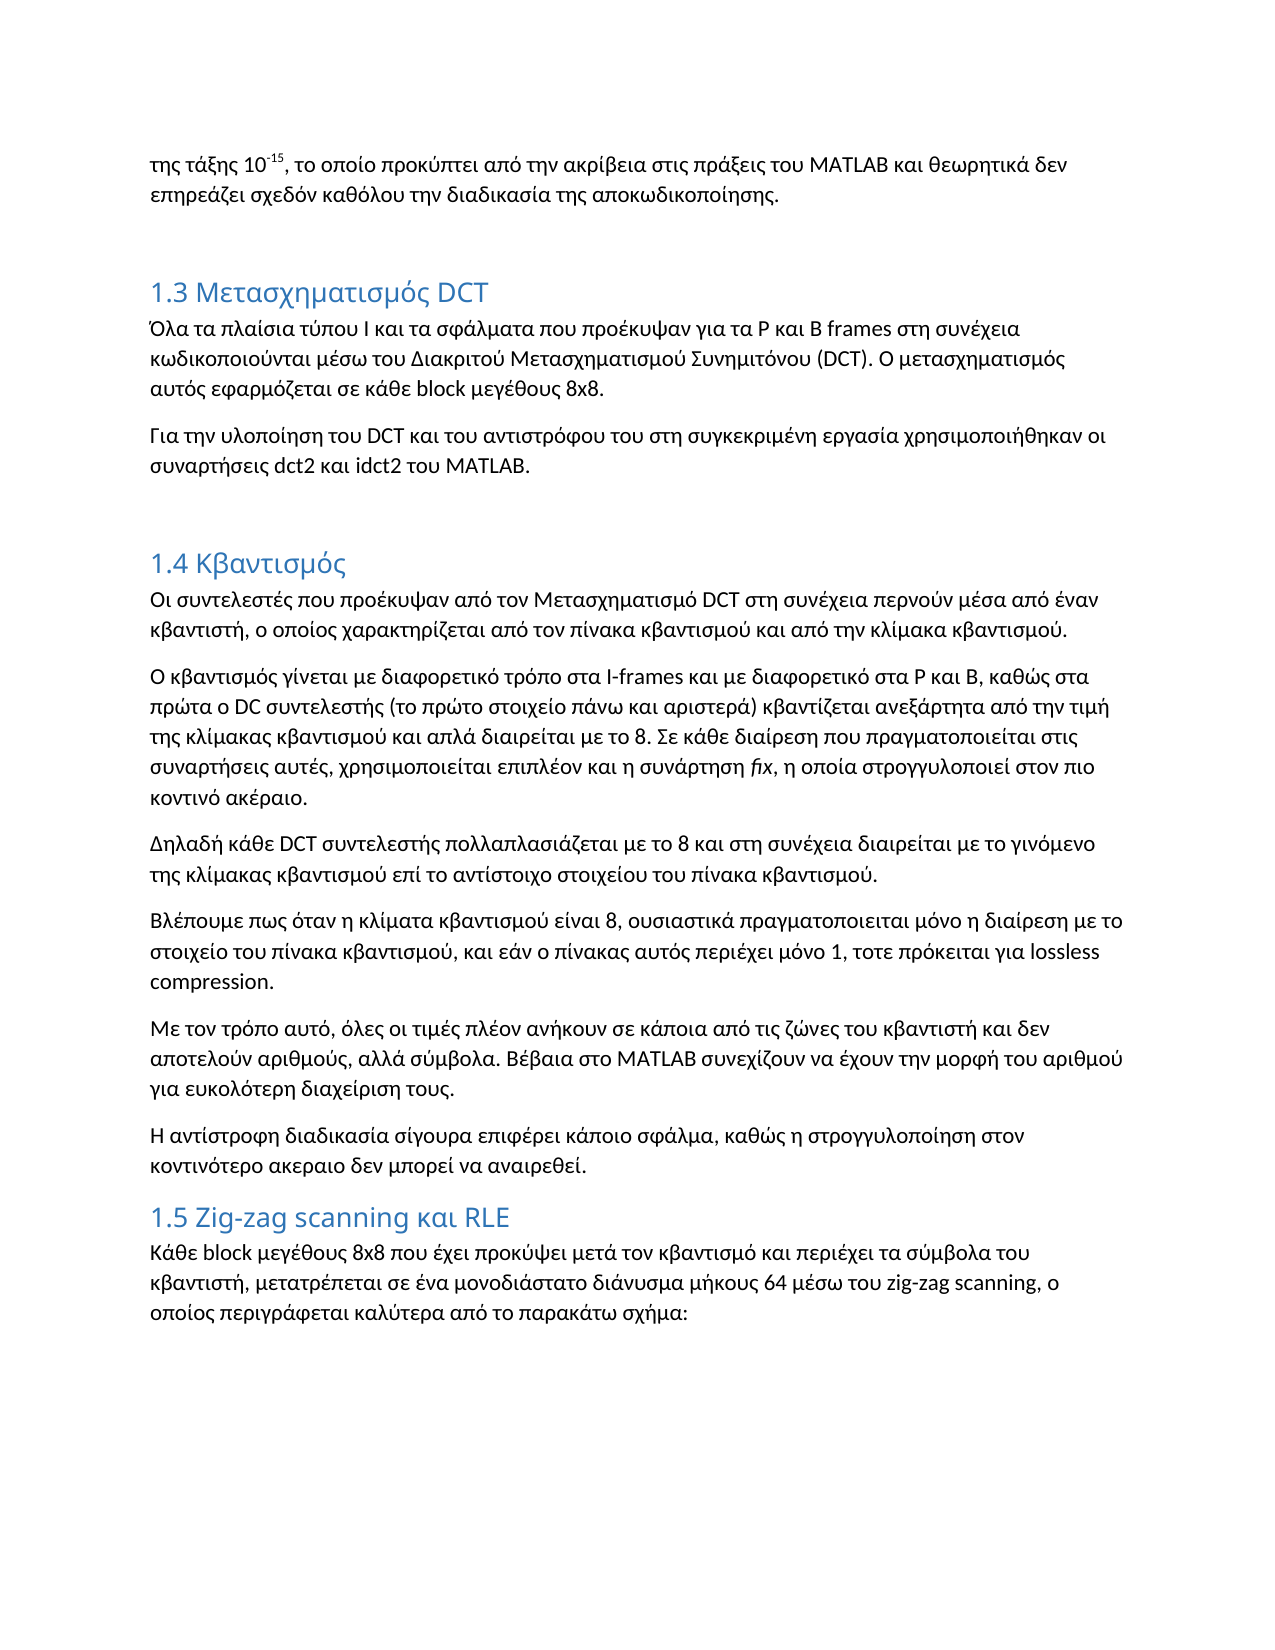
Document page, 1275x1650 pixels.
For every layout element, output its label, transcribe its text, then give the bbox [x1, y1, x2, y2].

text Με τον τρόπο αυτό, όλες οι τιμές πλέον ανήκουν σε κάποια από τις ζώνες του κβαντιστή και δεν αποτελούν αριθμούς, αλλά σύμβολα. Βέβαια στο MATLAB συνεχίζουν να έχουν την μορφή του αριθμού για ευκολότερη διαχείριση τους. [150, 1014, 1125, 1102]
subtitle 1.3 Μετασχηματισμός DCT [150, 274, 1125, 311]
text Η αντίστροφη διαδικασία σίγουρα επιφέρει κάποιο σφάλμα, καθώς η στρογγυλοποίηση στον κοντινότερο ακεραιο δεν μπορεί να αναιρεθεί. [150, 1121, 1125, 1179]
text Όλα τα πλαίσια τύπου I και τα σφάλματα που προέκυψαν για τα P και B frames στη συνέχεια κωδικοποιούνται μέσω του Διακριτού Μετασχηματισμού Συνημιτόνου (DCT). Ο μετασχηματισμός αυτός εφαρμόζεται σε κάθε block μεγέθους 8x8. [150, 314, 1125, 402]
subtitle 1.4 Κβαντισμός [150, 545, 1125, 582]
text Ο κβαντισμός γίνεται με διαφορετικό τρόπο στα I-frames και με διαφορετικό στα P και B, καθώς στα πρώτα ο DC συντελεστής (το πρώτο στοιχείο πάνω και αριστερά) κβαντίζεται ανεξάρτητα από την τιμή της κλίμακας κβαντισμού και απλά διαιρείται με το 8. Σε κάθε διαίρεση που πραγματοποιείται στις συναρτήσεις αυτές, χρησιμοποιείται επιπλέον και η συνάρτηση fix, η οποία στρογγυλοποιεί στον πιο κοντινό ακέραιο. [150, 662, 1125, 811]
text Για την υλοποίηση του DCT και του αντιστρόφου του στη συγκεκριμένη εργασία χρησιμοποιήθηκαν οι συναρτήσεις dct2 και idct2 του MATLAB. [150, 421, 1125, 479]
subtitle 1.5 Zig-zag scanning και RLE [150, 1198, 1125, 1235]
text Δηλαδή κάθε DCT συντελεστής πολλαπλασιάζεται με το 8 και στη συνέχεια διαιρείται με το γινόμενο της κλίμακας κβαντισμού επί το αντίστοιχο στοιχείου του πίνακα κβαντισμού. [150, 829, 1125, 888]
text Κάθε block μεγέθους 8x8 που έχει προκύψει μετά τον κβαντισμό και περιέχει τα σύμβολα του κβαντιστή, μετατρέπεται σε ένα μονοδιάστατο διάνυσμα μήκους 64 μέσω του zig-zag scanning, ο οποίος περιγράφεται καλύτερα από το παρακάτω σχήμα: [150, 1238, 1125, 1327]
text Οι συντελεστές που προέκυψαν από τον Μετασχηματισμό DCT στη συνέχεια περνούν μέσα από έναν κβαντιστή, ο οποίος χαρακτηρίζεται από τον πίνακα κβαντισμού και από την κλίμακα κβαντισμού. [150, 585, 1125, 643]
text Βλέπουμε πως όταν η κλίματα κβαντισμού είναι 8, ουσιαστικά πραγματοποιειται μόνο η διαίρεση με το στοιχείο του πίνακα κβαντισμού, και εάν ο πίνακας αυτός περιέχει μόνο 1, τοτε πρόκειται για lossless compression. [150, 907, 1125, 995]
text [150, 150, 1125, 208]
